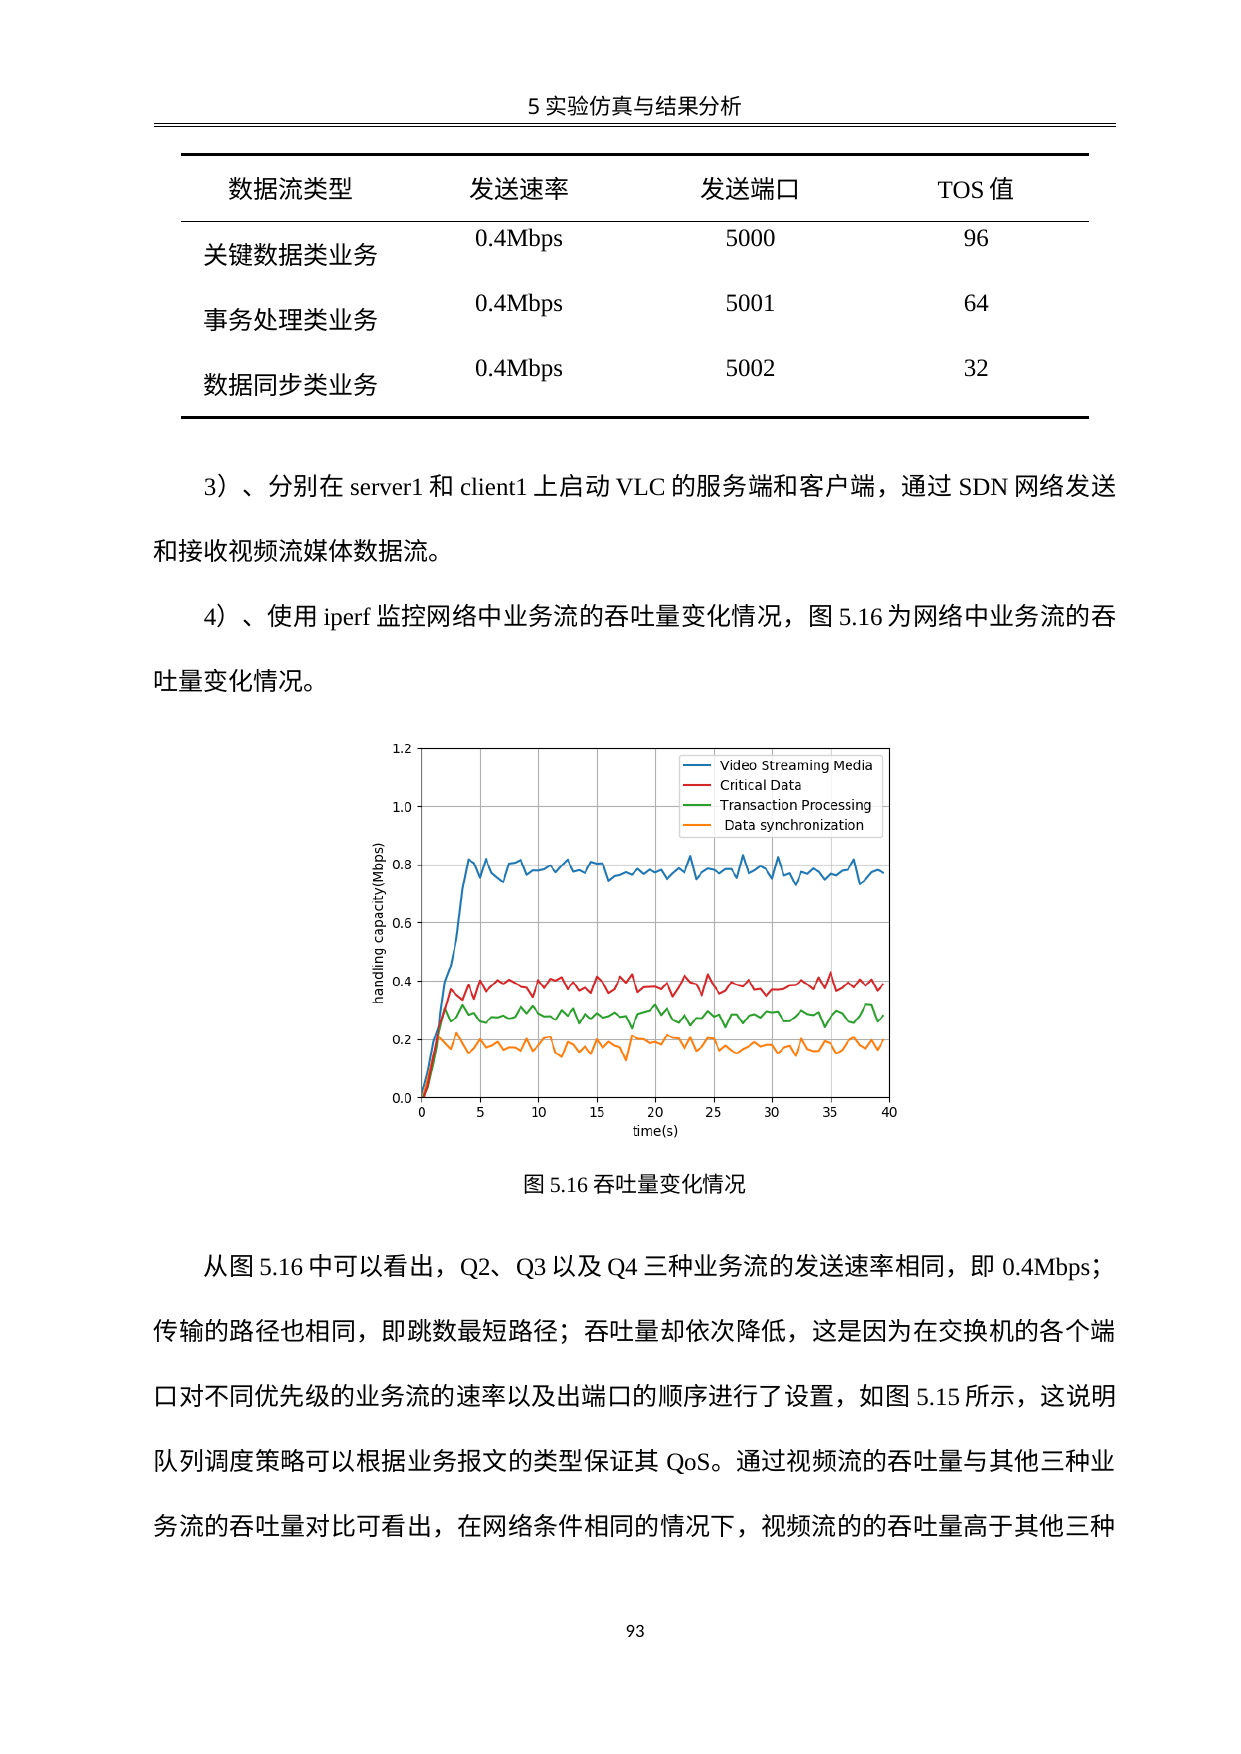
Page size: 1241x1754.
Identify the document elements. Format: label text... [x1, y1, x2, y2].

table_header 发送端口 [638, 156, 863, 221]
table_cell 32 [863, 351, 1089, 416]
table_cell 64 [863, 286, 1089, 351]
picture [356, 711, 914, 1139]
table_cell 5002 [638, 351, 863, 416]
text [154, 1232, 1116, 1557]
table_cell 关键数据类业务 [181, 222, 400, 286]
table_header TOS值 [863, 156, 1089, 221]
table_cell 5001 [638, 286, 863, 351]
table_cell 数据同步类业务 [181, 351, 400, 416]
table_header 发送速率 [400, 156, 637, 221]
text 4）、使用iperf监控网络中业务流的吞吐量变化情况，图5.16为网络中业务流的吞吐量变化情况。 [154, 582, 1116, 712]
table_cell 5000 [638, 222, 863, 286]
table_cell 0.4Mbps [400, 286, 637, 351]
table_cell 96 [863, 222, 1089, 286]
table_cell 图5.16 吞吐量变化情况 [154, 1167, 1116, 1199]
table_cell 0.4Mbps [400, 222, 637, 286]
table_header 数据流类型 [181, 156, 400, 221]
table_cell 事务处理类业务 [181, 286, 400, 351]
table_header [154, 712, 1116, 1167]
text 3）、分别在server1和client1上启动VLC的服务端和客户端，通过SDN网络发送和接收视频流媒体数据流。 [154, 452, 1116, 582]
table_cell 0.4Mbps [400, 351, 637, 416]
